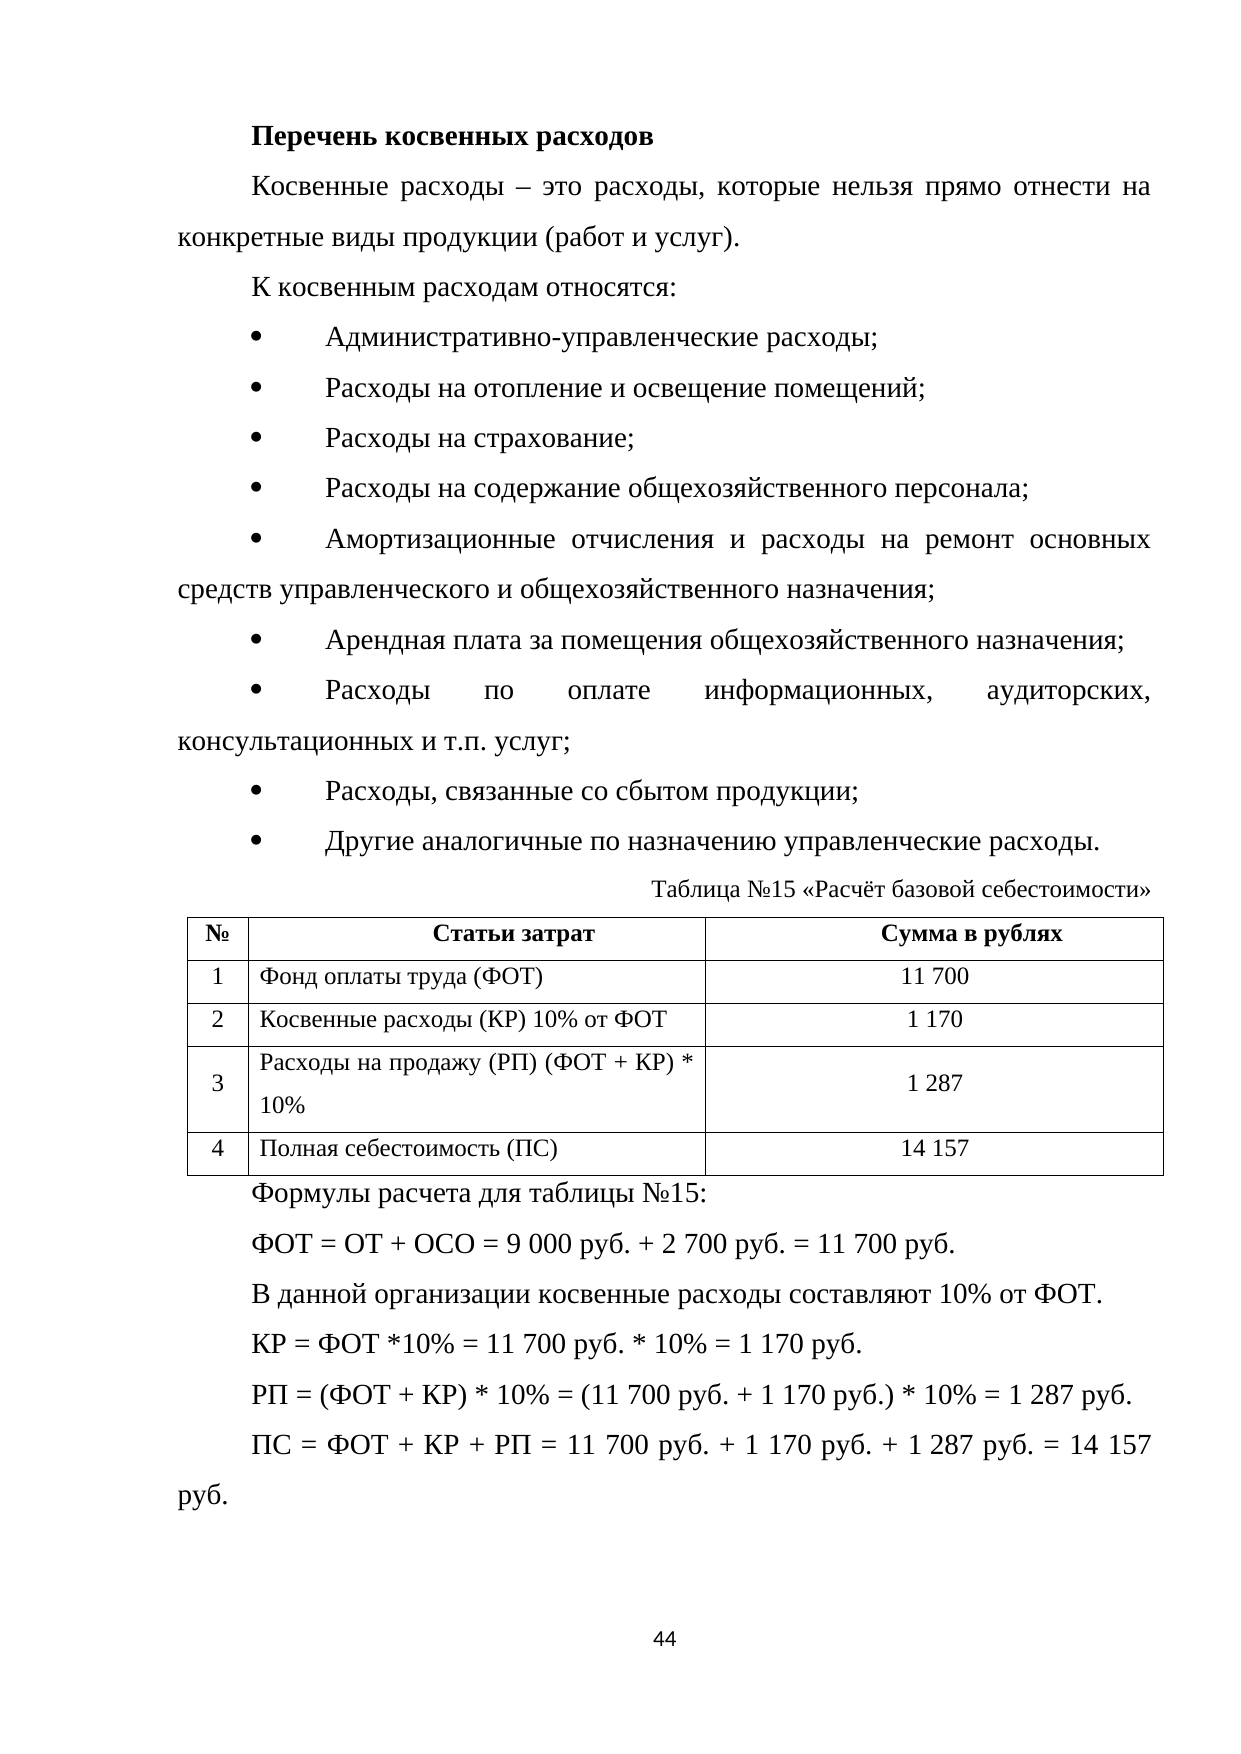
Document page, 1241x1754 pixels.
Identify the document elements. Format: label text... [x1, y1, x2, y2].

list Другие аналогичные по назначению управленческие расходы. [177, 823, 1152, 857]
table_cell 1 287 [706, 1047, 1163, 1132]
text ФОТ = ОТ + ОСО = 9 000 руб. + 2 700 руб. = 11 700 руб. [727, 1226, 1152, 1259]
table_cell Расходы на продажу (РП) (ФОТ + КР) * 10% [249, 1047, 705, 1132]
list Расходы по оплате информационных, аудиторских, консультационных и т.п. услуг; [177, 672, 1152, 756]
text В данной организации косвенные расходы составляют 10% от ФОТ. [177, 1276, 1152, 1310]
table_cell 11 700 [706, 961, 1163, 1003]
table_cell Полная себестоимость (ПС) [249, 1133, 705, 1174]
table_cell 14 157 [706, 1133, 1163, 1174]
text Косвенные расходы – это расходы, которые нельзя прямо отнести на конкретные виды продукции (работ и услуг). [177, 168, 1152, 252]
list Расходы, связанные со сбытом продукции; [177, 773, 1152, 807]
table_cell 1 [188, 961, 248, 1003]
list Административно-управленческие расходы; [177, 319, 1152, 353]
table_cell 3 [188, 1047, 248, 1132]
list Расходы на страхование; [177, 420, 1152, 454]
text ФОТ = ОТ + ОСО = 9 000 руб. + 2 700 руб. = 11 700 руб. [177, 1226, 662, 1259]
text РП = (ФОТ + КР) * 10% = (11 700 руб. + 1 170 руб.) * 10% = 1 287 руб. [177, 1377, 1008, 1410]
list Амортизационные отчисления и расходы на ремонт основных средств управленческого и общехозяйственного назначения; [177, 521, 1152, 605]
text К косвенным расходам относятся: [177, 269, 1152, 303]
table_cell 1 170 [706, 1004, 1163, 1046]
text ПС = ФОТ + КР + РП = 11 700 руб. + 1 170 руб. + 1 287 руб. = 14 157 руб. [177, 1427, 1152, 1511]
list Расходы на содержание общехозяйственного персонала; [177, 471, 1152, 504]
table_header Статьи затрат [249, 918, 705, 960]
table_header № [188, 918, 248, 960]
table_cell Фонд оплаты труда (ФОТ) [249, 961, 705, 1003]
table_cell 4 [188, 1133, 248, 1174]
text Перечень косвенных расходов [177, 118, 1152, 152]
list Расходы на отопление и освещение помещений; [177, 370, 1152, 403]
table_header Сумма в рублях [706, 918, 1163, 960]
list Арендная плата за помещения общехозяйственного назначения; [177, 622, 1152, 655]
table_cell Косвенные расходы (КР) 10% от ФОТ [249, 1004, 705, 1046]
text КР = ФОТ *10% = 11 700 руб. * 10% = 1 170 руб. [177, 1327, 1152, 1360]
text Формулы расчета для таблицы №15: [177, 1176, 1152, 1209]
table_cell 2 [188, 1004, 248, 1046]
text Таблица №15 «Расчёт базовой себестоимости» [215, 874, 1152, 902]
